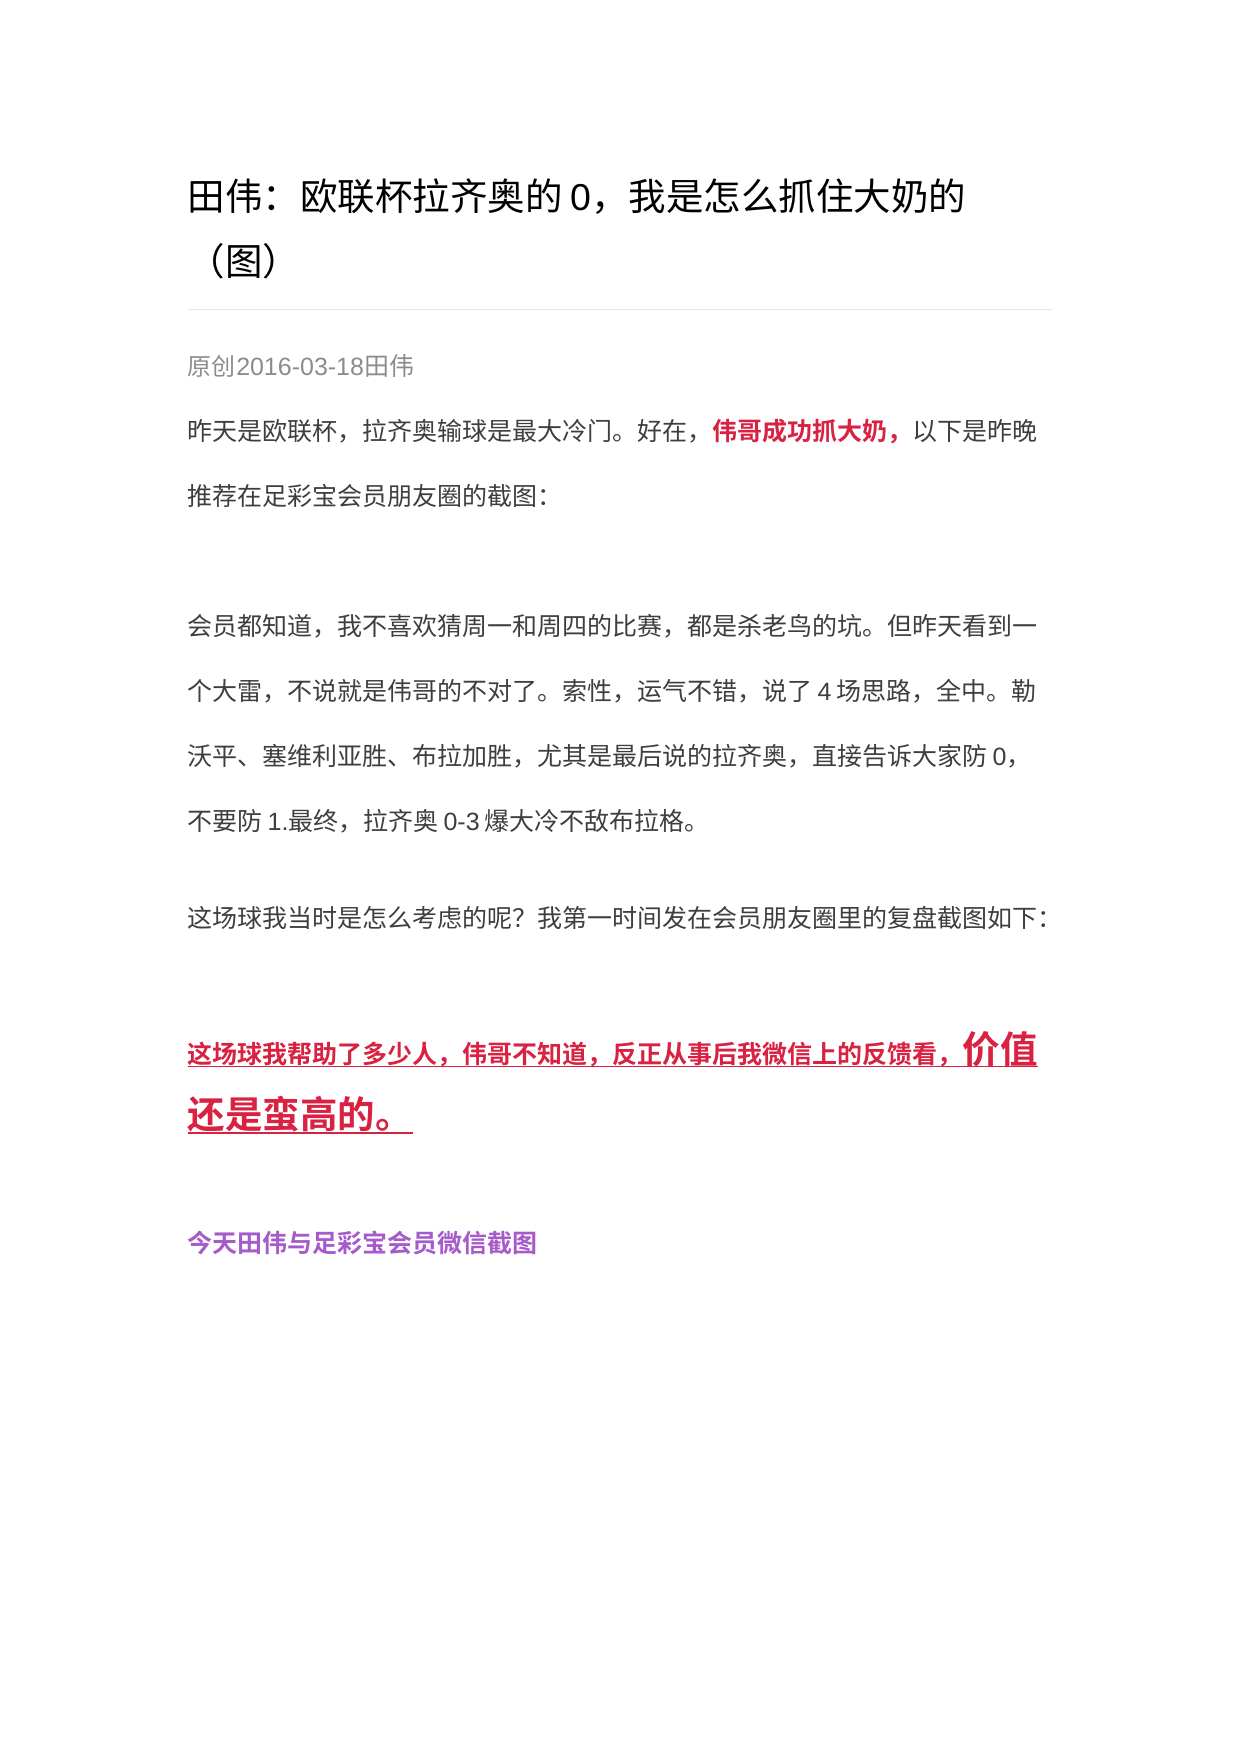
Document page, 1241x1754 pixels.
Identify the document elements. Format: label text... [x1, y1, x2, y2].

text 会员都知道，我不喜欢猜周一和周四的比赛，都是杀老鸟的坑。但昨天看到一个大雷，不说就是伟哥的不对了。索性，运气不错，说了4场思路，全中。勒沃平、塞维利亚胜、布拉加胜，尤其是最后说的拉齐奥，直接告诉大家防0，不要防1.最终，拉齐奥0-3爆大冷不敌布拉格。 [187, 527, 1053, 852]
text 昨天是欧联杯，拉齐奥输球是最大冷门。好在，伟哥成功抓大奶，以下是昨晚推荐在足彩宝会员朋友圈的截图： [187, 397, 1053, 527]
text 这场球我当时是怎么考虑的呢？我第一时间发在会员朋友圈里的复盘截图如下： [187, 884, 1053, 949]
text 今天田伟与足彩宝会员微信截图 [187, 1209, 1053, 1274]
text 这场球我帮助了多少人，伟哥不知道，反正从事后我微信上的反馈看，价值还是蛮高的。 [187, 949, 1053, 1144]
text 原创 2016-03-18 田伟 田伟足彩笔记 [187, 332, 1053, 397]
text 田伟：欧联杯拉齐奥的0，我是怎么抓住大奶的（图） [187, 162, 1053, 310]
